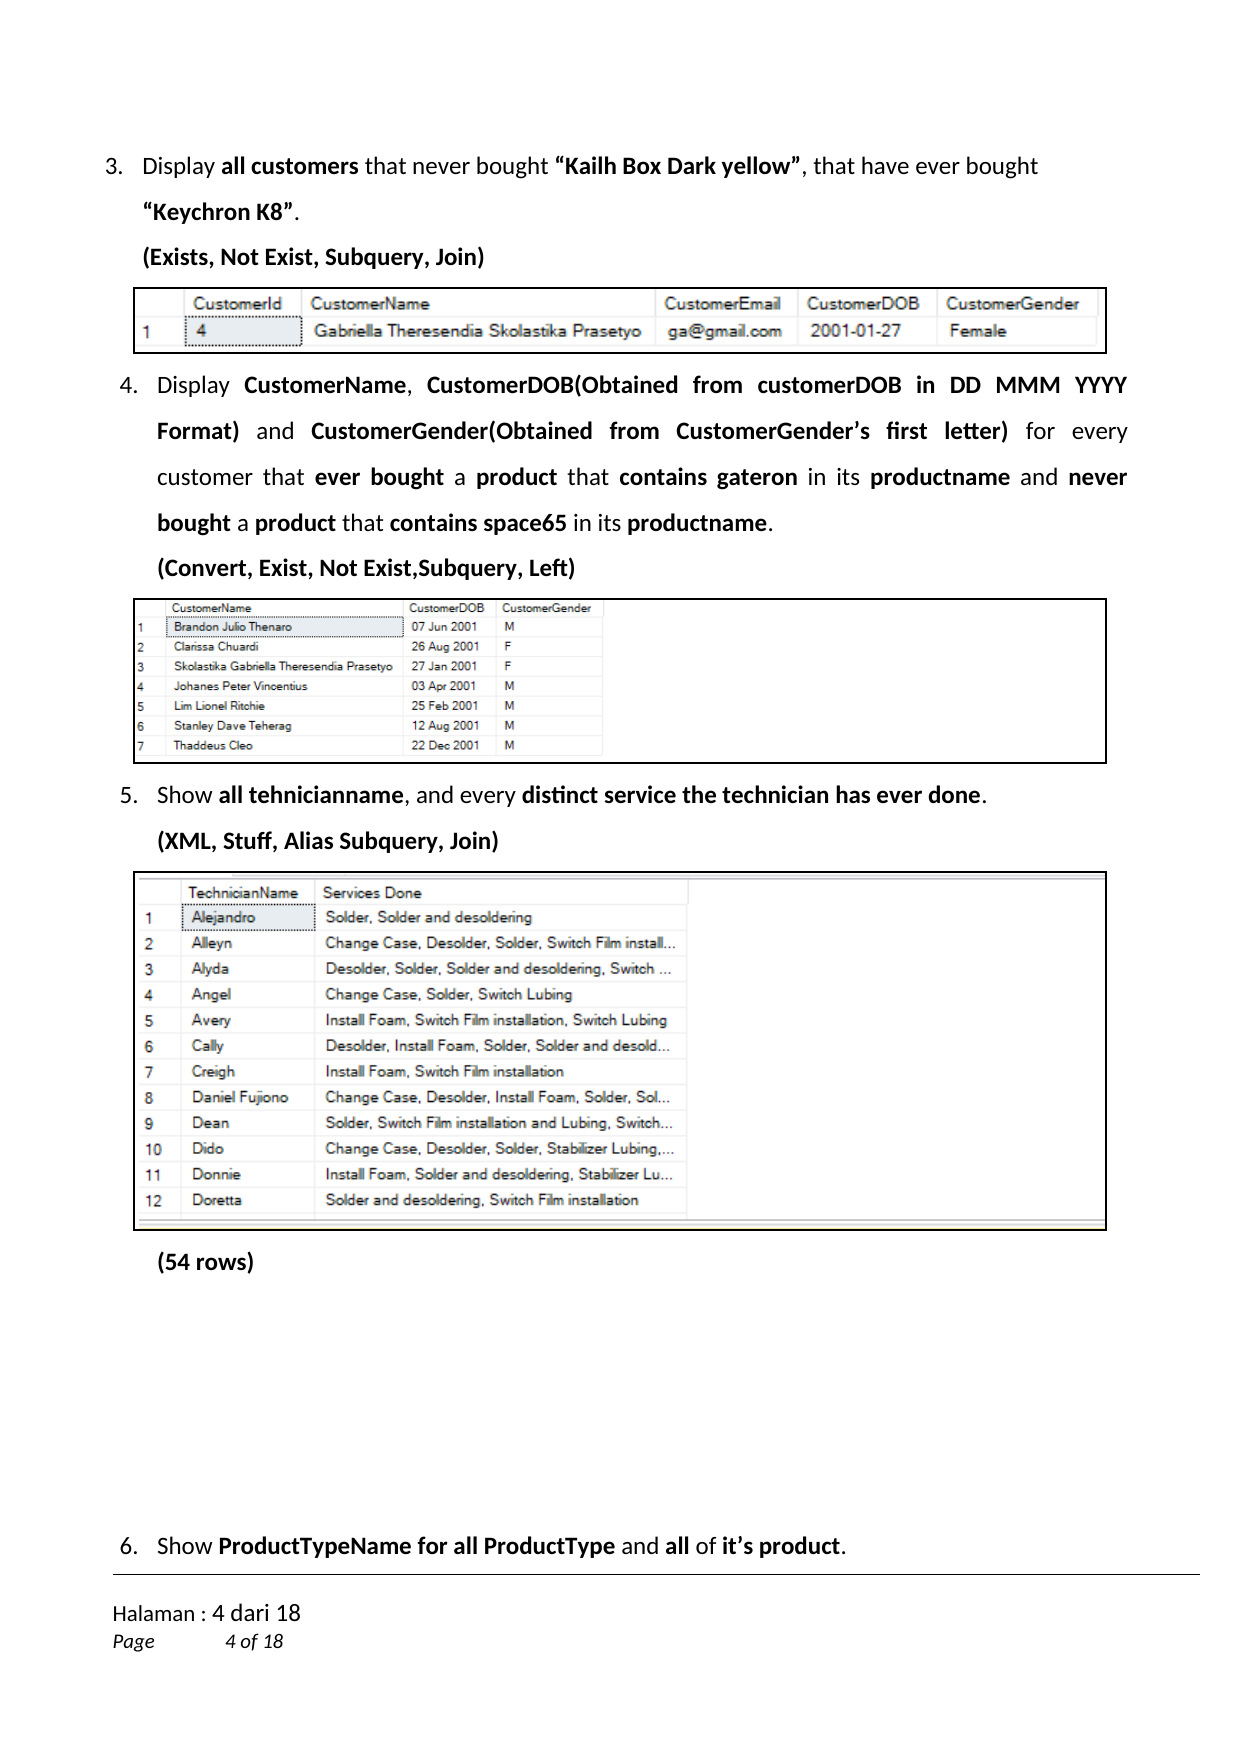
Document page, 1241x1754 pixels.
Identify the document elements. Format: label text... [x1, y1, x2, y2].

picture [135, 289, 1105, 352]
text (54 rows) [157, 1246, 1128, 1277]
list (XML, Stuff, Alias Subquery, Join) [157, 825, 1128, 856]
picture [139, 874, 1105, 1229]
list (Exists, Not Exist, Subquery, Join) [142, 241, 1128, 272]
list Show ProductTypeName for all ProductType and all of it’s product. [119, 1530, 1128, 1561]
list (Convert, Exist, Not Exist,Subquery, Left) [157, 553, 1128, 583]
list Display CustomerName, CustomerDOB(Obtained from customerDOB in DD MMM YYYY Format) and CustomerGender(Obtained from CustomerGender’s first letter) for every customer that ever bought a product that contains gateron in its productname and never bought a product that contains space65 in its productname. [119, 370, 1128, 537]
picture [135, 600, 639, 762]
list Display all customers that never bought “Kailh Box Dark yellow”, that have ever bought “Keychron K8”. [104, 150, 1128, 226]
list Show all tehnicianname, and every distinct service the technician has ever done. [119, 779, 1128, 810]
